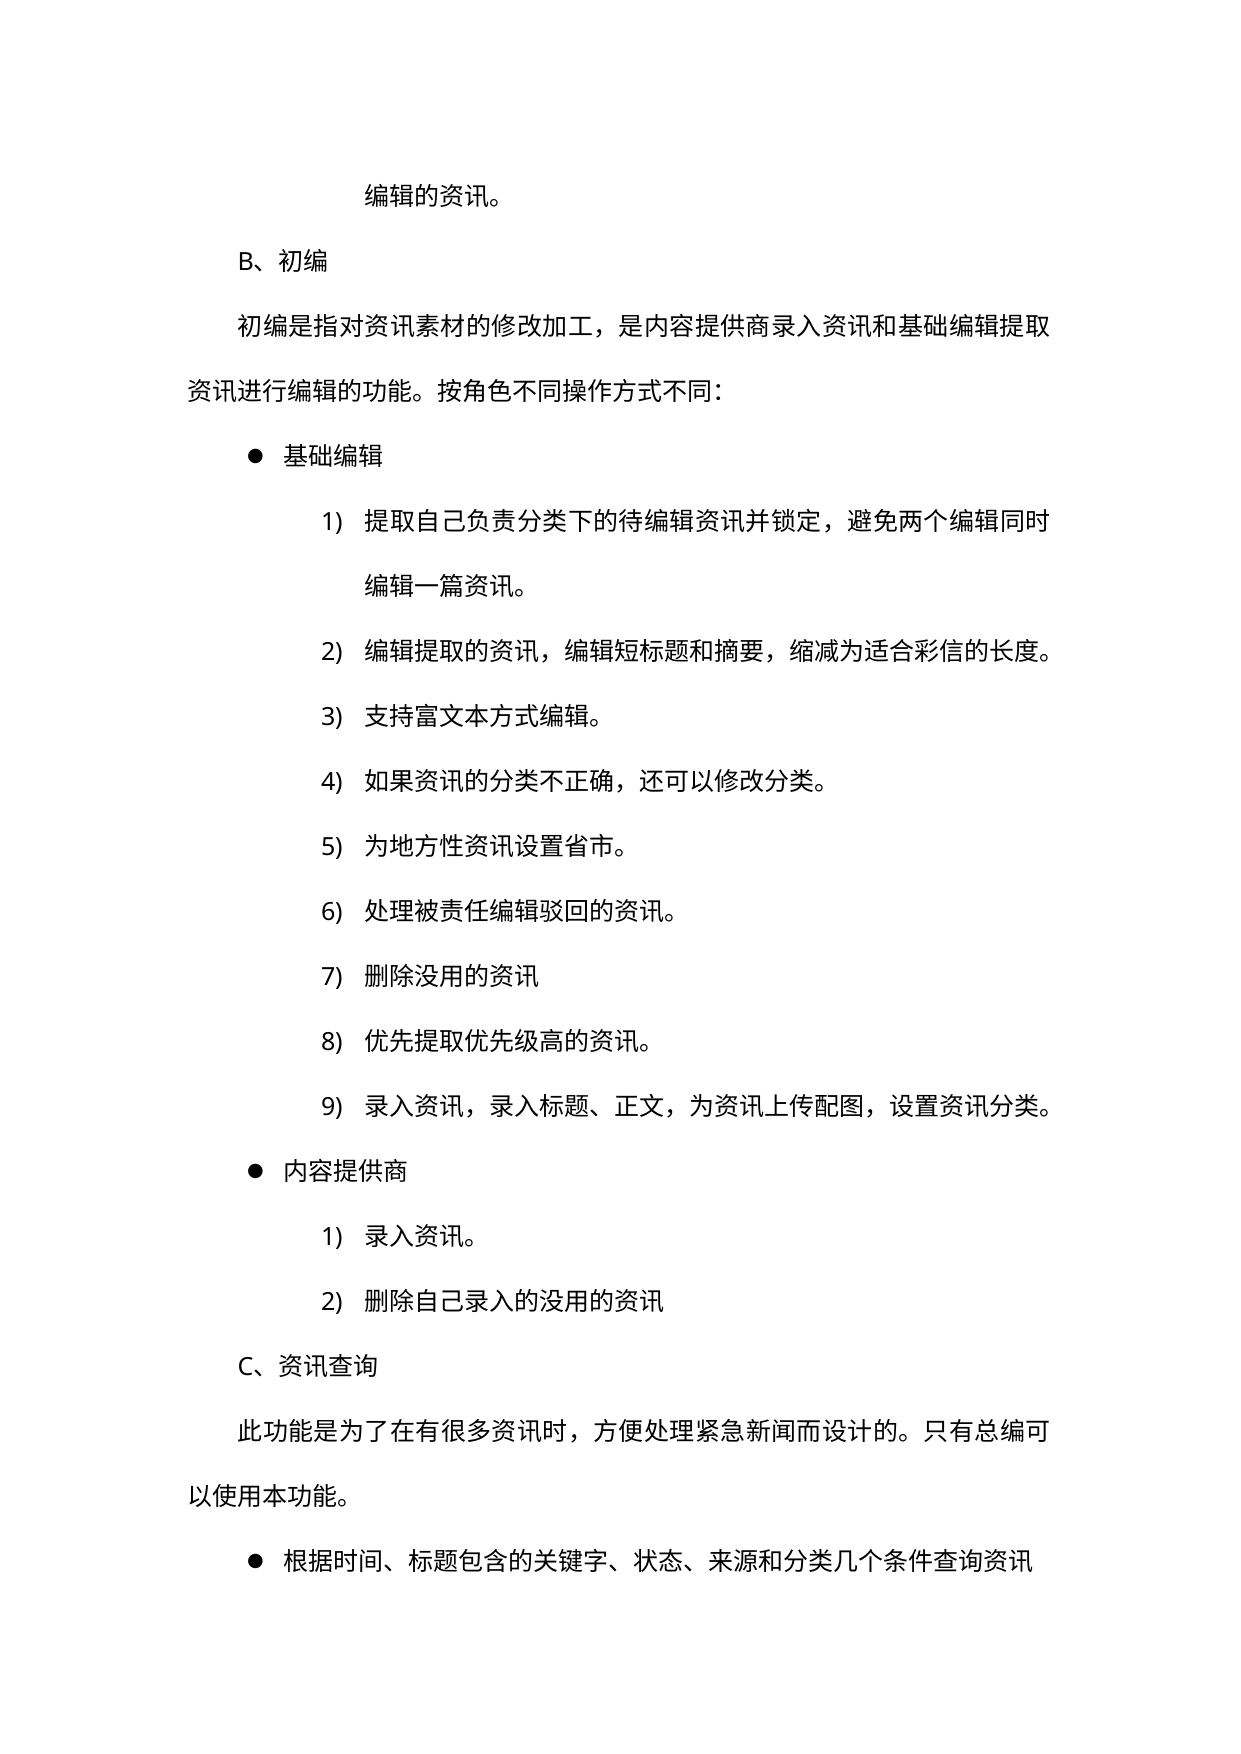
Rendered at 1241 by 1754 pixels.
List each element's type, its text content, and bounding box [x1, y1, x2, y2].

list 编辑提取的资讯，编辑短标题和摘要，缩减为适合彩信的长度。 [321, 617, 1053, 682]
list 优先提取优先级高的资讯。 [321, 1007, 1053, 1072]
list 基础编辑 [246, 422, 1053, 487]
text C、资讯查询 [187, 1332, 1053, 1397]
list 删除自己录入的没用的资讯 [321, 1267, 1053, 1332]
list 录入资讯。 [321, 1202, 1053, 1267]
list 支持富文本方式编辑。 [321, 682, 1053, 747]
list 录入资讯，录入标题、正文，为资讯上传配图，设置资讯分类。 [321, 1072, 1053, 1137]
list 内容提供商 [246, 1137, 1053, 1202]
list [321, 162, 1053, 227]
list 如果资讯的分类不正确，还可以修改分类。 [321, 747, 1053, 812]
list 提取自己负责分类下的待编辑资讯并锁定，避免两个编辑同时编辑一篇资讯。 [321, 487, 1053, 617]
list 根据时间、标题包含的关键字、状态、来源和分类几个条件查询资讯 [246, 1527, 1053, 1592]
text 此功能是为了在有很多资讯时，方便处理紧急新闻而设计的。只有总编可以使用本功能。 [187, 1397, 1053, 1527]
text 初编是指对资讯素材的修改加工，是内容提供商录入资讯和基础编辑提取资讯进行编辑的功能。按角色不同操作方式不同： [187, 292, 1053, 422]
text B、初编 [187, 227, 1053, 292]
list 删除没用的资讯 [321, 942, 1053, 1007]
list 为地方性资讯设置省市。 [321, 812, 1053, 877]
list 处理被责任编辑驳回的资讯。 [321, 877, 1053, 942]
